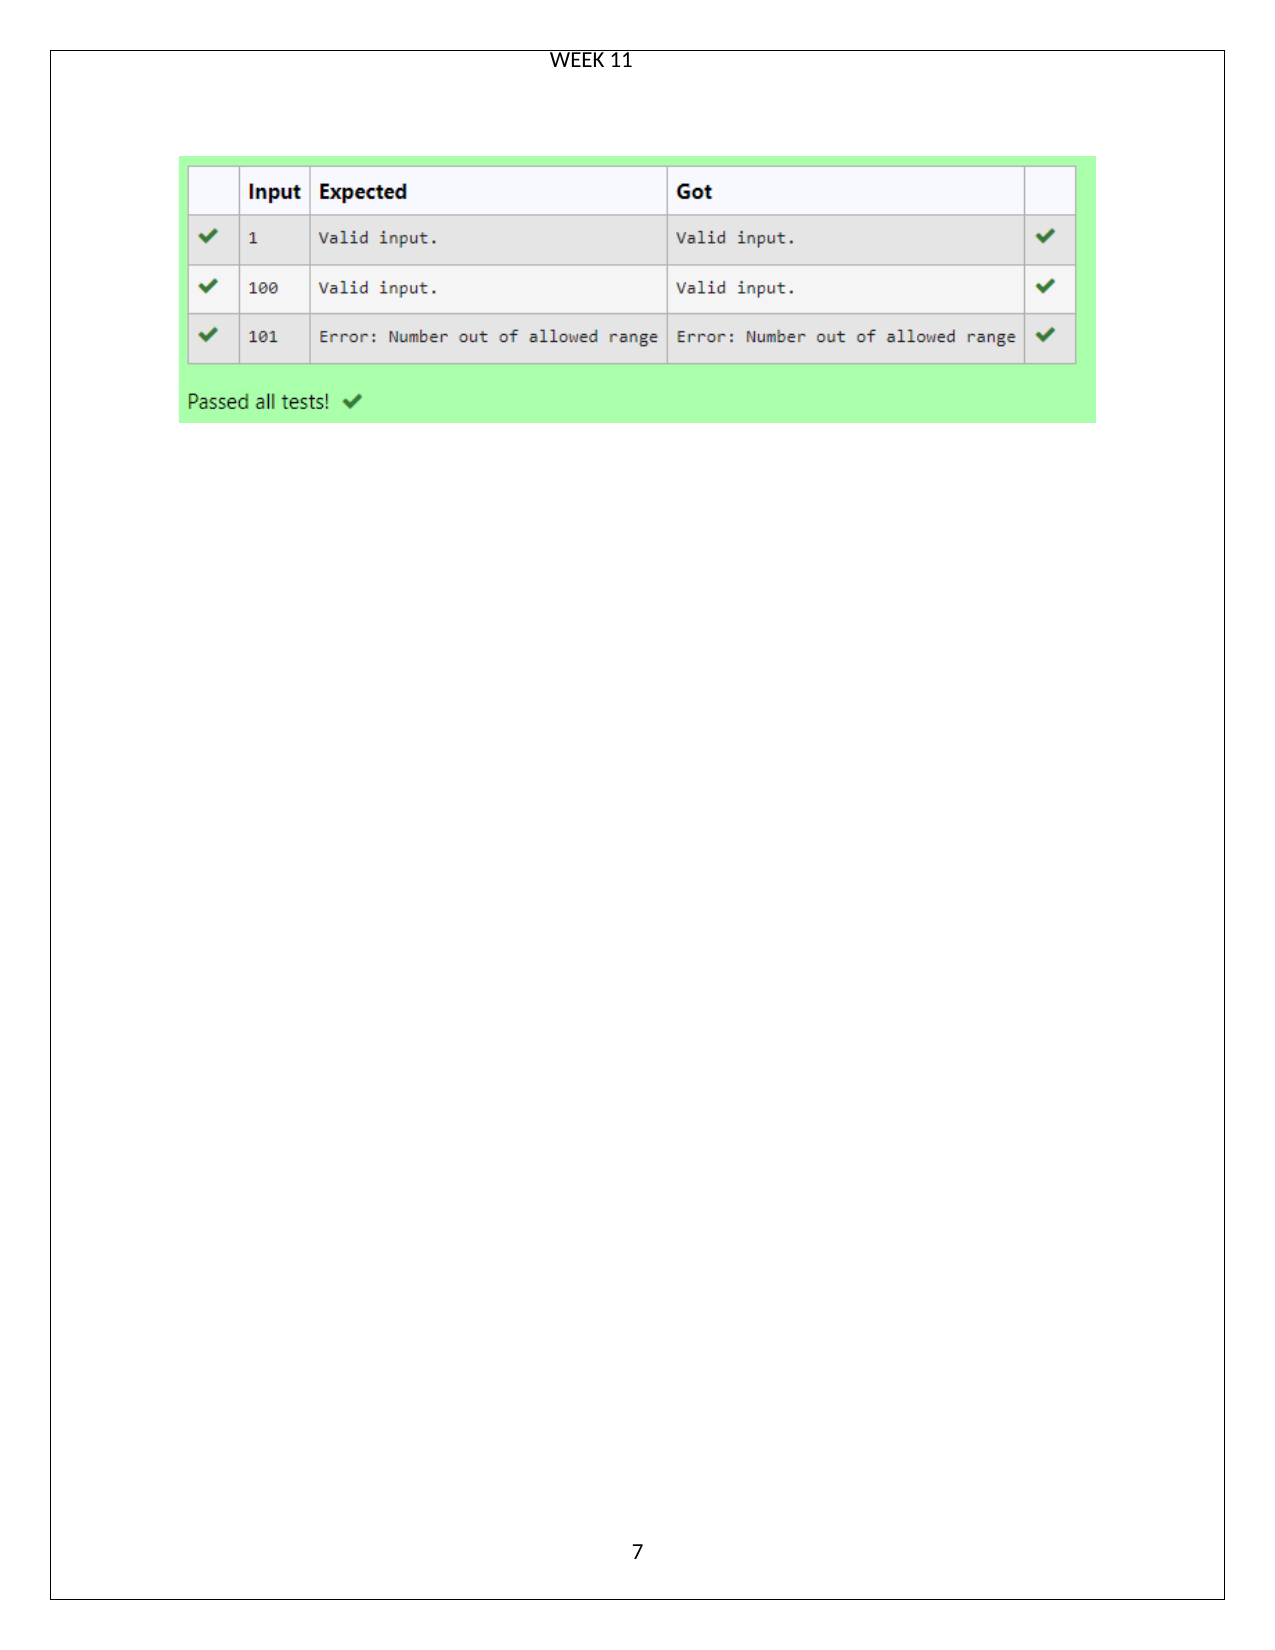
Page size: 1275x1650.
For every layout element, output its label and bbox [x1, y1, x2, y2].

picture [178, 156, 1096, 423]
